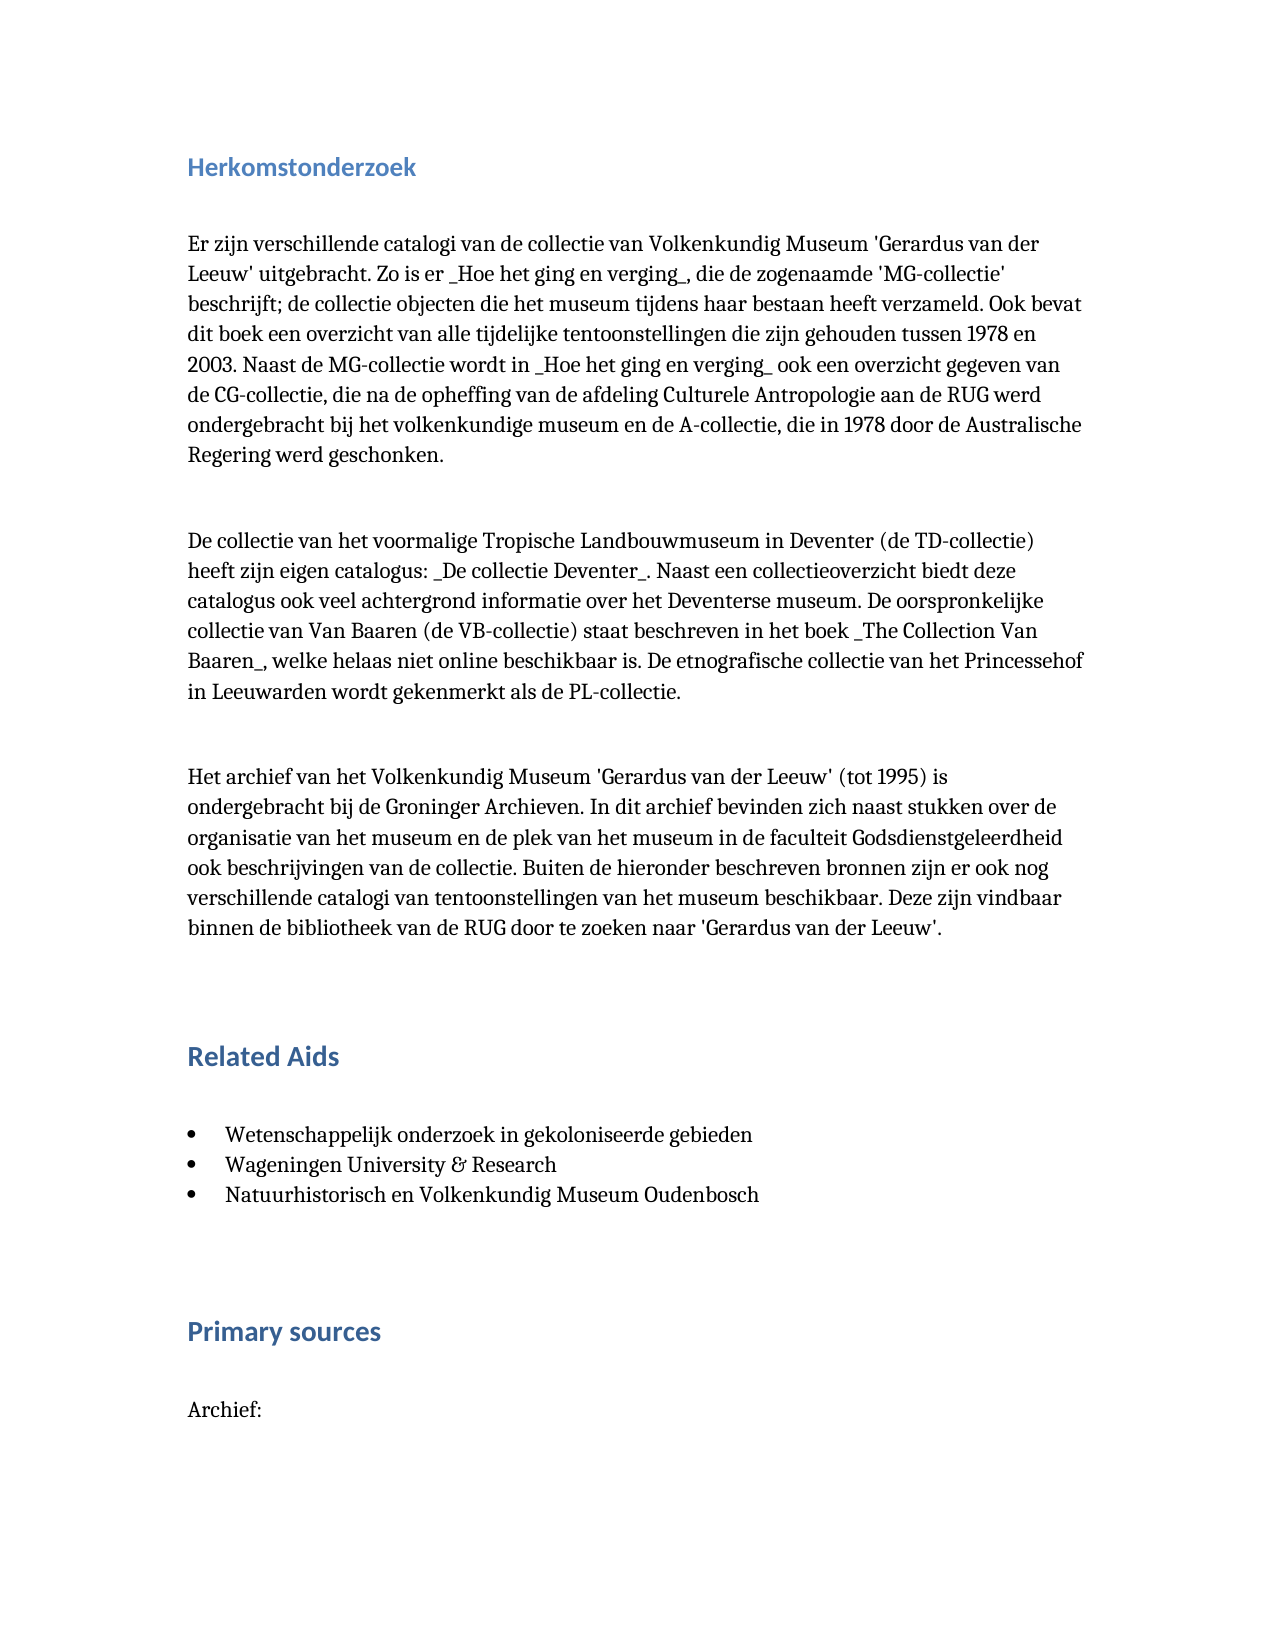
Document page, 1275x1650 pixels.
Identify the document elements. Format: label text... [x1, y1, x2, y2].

subtitle Related Aids [187, 1038, 1087, 1073]
text Het archief van het Volkenkundig Museum 'Gerardus van der Leeuw' (tot 1995) is ondergebracht bij de Groninger Archieven. In dit archief bevinden zich naast stukken over de organisatie van het museum en de plek van het museum in de faculteit Godsdienstgeleerdheid ook beschrijvingen van de collectie. Buiten de hieronder beschreven bronnen zijn er ook nog verschillende catalogi van tentoonstellingen van het museum beschikbaar. Deze zijn vindbaar binnen de bibliotheek van de RUG door te zoeken naar 'Gerardus van der Leeuw'. [187, 764, 1087, 941]
subtitle Primary sources [187, 1313, 1087, 1349]
list Wageningen University & Research [187, 1152, 1087, 1178]
subtitle Herkomstonderzoek [187, 150, 1087, 183]
list Natuurhistorisch en Volkenkundig Museum Oudenbosch [187, 1182, 1087, 1208]
list Wetenschappelijk onderzoek in gekoloniseerde gebieden [187, 1122, 1087, 1148]
text De collectie van het voormalige Tropische Landbouwmuseum in Deventer (de TD-collectie) heeft zijn eigen catalogus: _De collectie Deventer_. Naast een collectieoverzicht biedt deze catalogus ook veel achtergrond informatie over het Deventerse museum. De oorspronkelijke collectie van Van Baaren (de VB-collectie) staat beschreven in het boek _The Collection Van Baaren_, welke helaas niet online beschikbaar is. De etnografische collectie van het Princessehof in Leeuwarden wordt gekenmerkt als de PL-collectie. [187, 527, 1087, 705]
text Er zijn verschillende catalogi van de collectie van Volkenkundig Museum 'Gerardus van der Leeuw' uitgebracht. Zo is er _Hoe het ging en verging_, die de zogenaamde 'MG-collectie' beschrijft; de collectie objecten die het museum tijdens haar bestaan heeft verzameld. Ook bevat dit boek een overzicht van alle tijdelijke tentoonstellingen die zijn gehouden tussen 1978 en 2003. Naast de MG-collectie wordt in _Hoe het ging en verging_ ook een overzicht gegeven van de CG-collectie, die na de opheffing van de afdeling Culturele Antropologie aan de RUG werd ondergebracht bij het volkenkundige museum en de A-collectie, die in 1978 door de Australische Regering werd geschonken. [187, 231, 1087, 468]
text Archief: [187, 1397, 1087, 1423]
